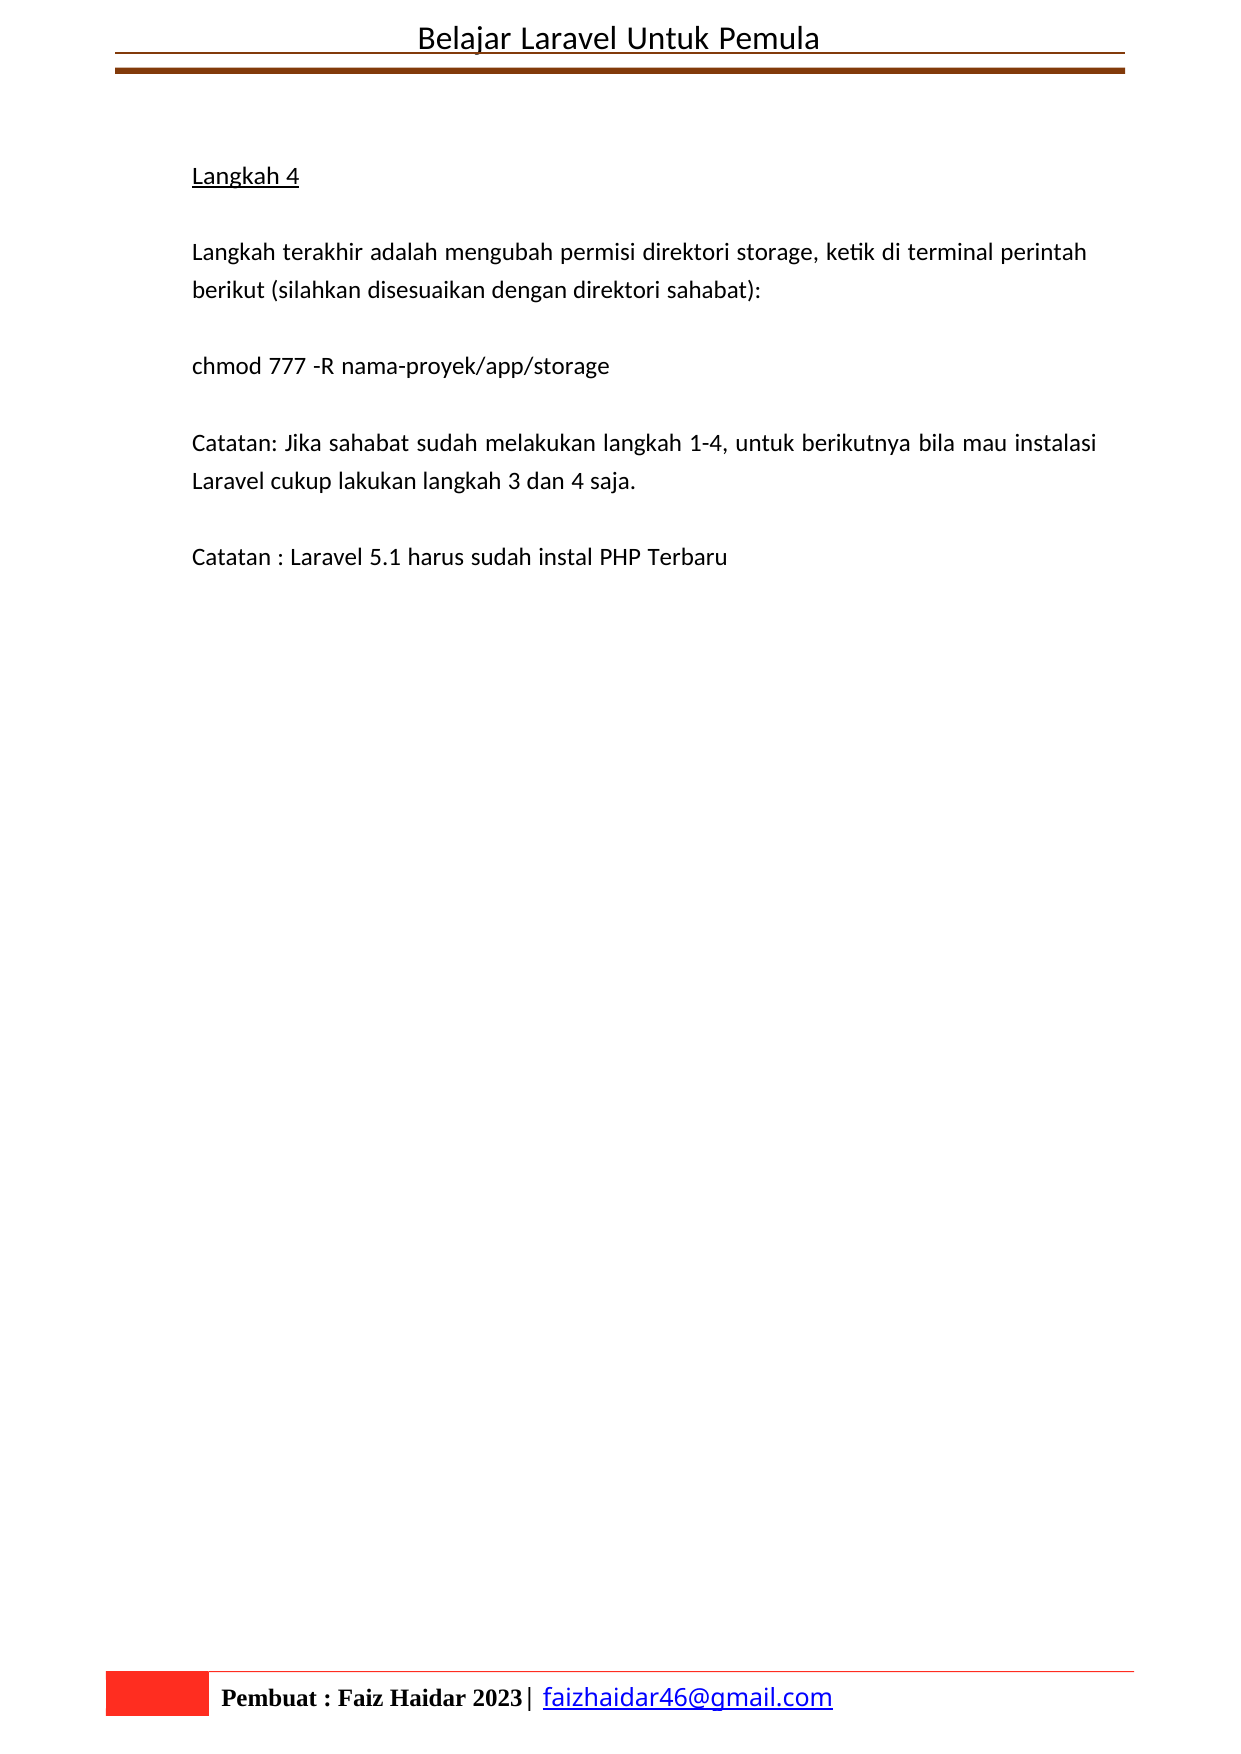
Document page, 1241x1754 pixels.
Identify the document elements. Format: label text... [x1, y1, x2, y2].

text chmod 777 -R nama-proyek/app/storage [192, 350, 1240, 381]
text Catatan : Laravel 5.1 harus sudah instal PHP Terbaru [192, 541, 1240, 572]
text Catatan: Jika sahabat sudah melakukan langkah 1-4, untuk berikutnya bila mau instalasi Laravel cukup lakukan langkah 3 dan 4 saja. [192, 427, 1117, 496]
text Langkah terakhir adalah mengubah permisi direktori storage, ketik di terminal perintah berikut (silahkan disesuaikan dengan direktori sahabat): [192, 236, 1117, 305]
text Langkah 4 [192, 160, 1240, 190]
